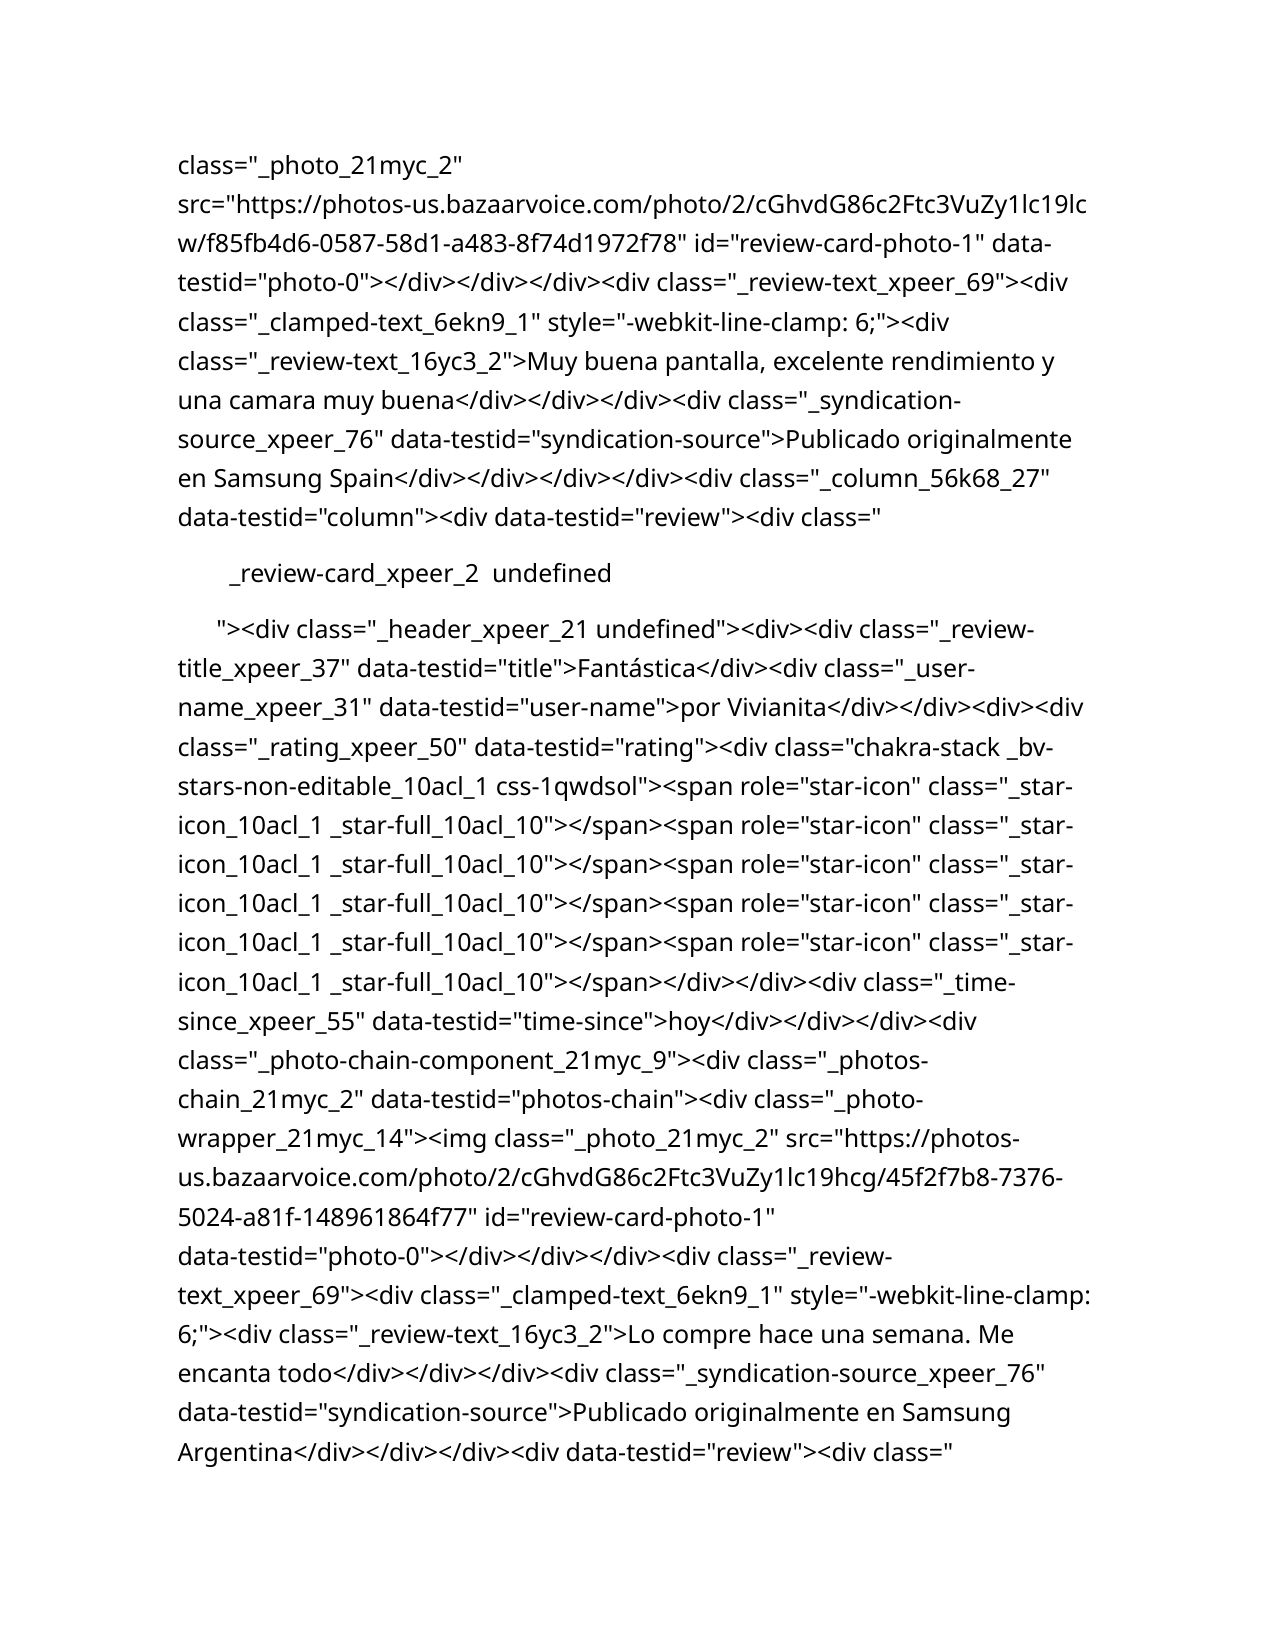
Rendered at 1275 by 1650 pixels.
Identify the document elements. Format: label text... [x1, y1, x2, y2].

text _review-card_xpeer_2 undefined [177, 556, 1098, 590]
text "><div class="_header_xpeer_21 undefined"><div><div class="_review-title_xpeer_37" data-testid="title">Fantástica</div><div class="_user-name_xpeer_31" data-testid="user-name">por Vivianita</div></div><div><div class="_rating_xpeer_50" data-testid="rating"><div class="chakra-stack _bv-stars-non-editable_10acl_1 css-1qwdsol"><span role="star-icon" class="_star-icon_10acl_1 _star-full_10acl_10"></span><span role="star-icon" class="_star-icon_10acl_1 _star-full_10acl_10"></span><span role="star-icon" class="_star-icon_10acl_1 _star-full_10acl_10"></span><span role="star-icon" class="_star-icon_10acl_1 _star-full_10acl_10"></span><span role="star-icon" class="_star-icon_10acl_1 _star-full_10acl_10"></span></div></div><div class="_time-since_xpeer_55" data-testid="time-since">hoy</div></div></div><div class="_photo-chain-component_21myc_9"><div class="_photos-chain_21myc_2" data-testid="photos-chain"><div class="_photo-wrapper_21myc_14"><img class="_photo_21myc_2" src="https://photos-us.bazaarvoice.com/photo/2/cGhvdG86c2Ftc3VuZy1lc19hcg/45f2f7b8-7376-5024-a81f-148961864f77" id="review-card-photo-1" data-testid="photo-0"></div></div></div><div class="_review-text_xpeer_69"><div class="_clamped-text_6ekn9_1" style="-webkit-line-clamp: 6;"><div class="_review-text_16yc3_2">Lo compre hace una semana. Me encanta todo</div></div></div><div class="_syndication-source_xpeer_76" data-testid="syndication-source">Publicado originalmente en Samsung Argentina</div></div></div><div data-testid="review"><div class=" [177, 612, 1098, 1468]
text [177, 148, 1098, 534]
